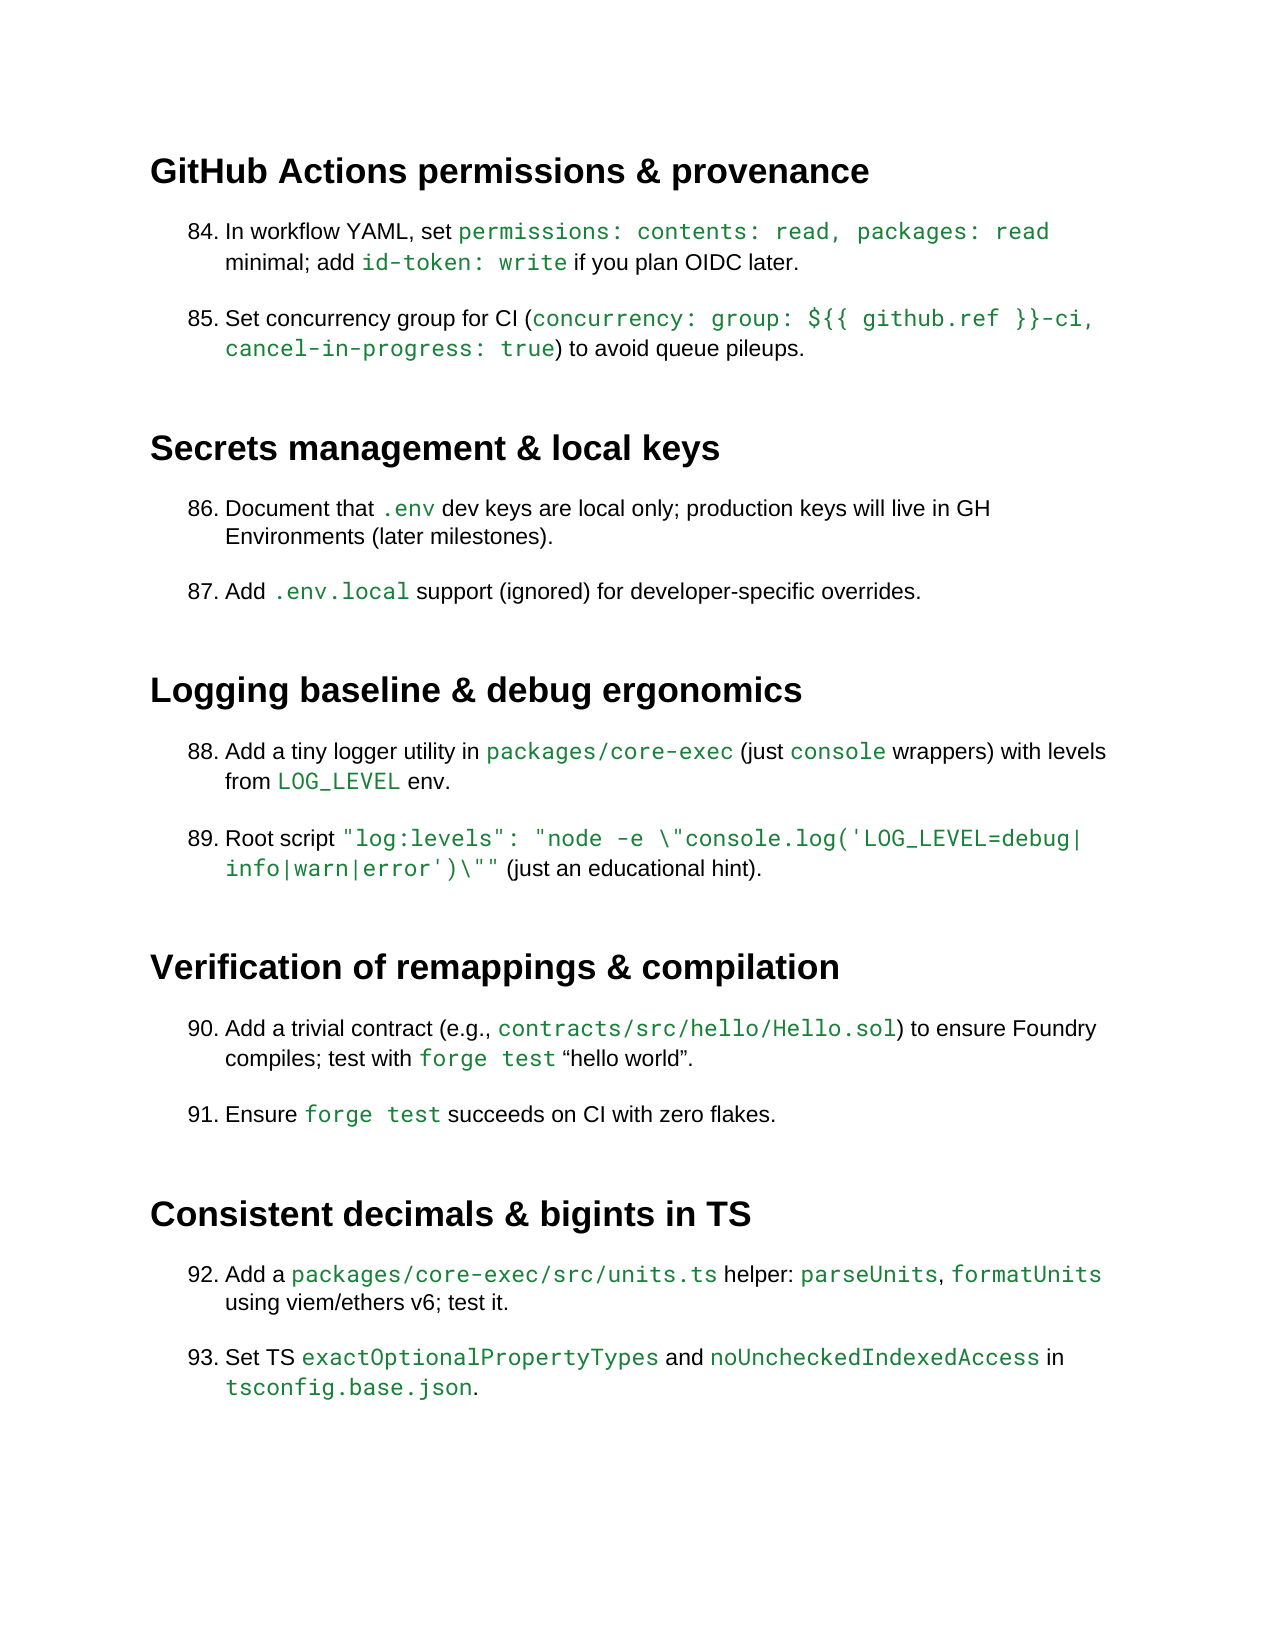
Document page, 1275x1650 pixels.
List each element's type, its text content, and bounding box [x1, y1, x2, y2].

list Document that .env dev keys are local only; production keys will live in GH Environments (later milestones). [187, 492, 1125, 575]
list Add a packages/core-exec/src/units.ts helper: parseUnits, formatUnits using viem/ethers v6; test it. [187, 1258, 1125, 1341]
list Add .env.local support (ignored) for developer-specific overrides. [187, 575, 1125, 632]
list Root script "log:levels": "node -e \"console.log('LOG_LEVEL=debug|info|warn|error')\"" (just an educational hint). [187, 822, 1125, 909]
subtitle GitHub Actions permissions & provenance [150, 150, 1125, 191]
list Add a tiny logger utility in packages/core-exec (just console wrappers) with levels from LOG_LEVEL env. [187, 735, 1125, 822]
subtitle Secrets management & local keys [150, 427, 1125, 467]
list Set TS exactOptionalPropertyTypes and noUncheckedIndexedAccess in tsconfig.base.json. [187, 1341, 1125, 1428]
list Set concurrency group for CI (concurrency: group: ${{ github.ref }}-ci, cancel-in-progress: true) to avoid queue pileups. [187, 302, 1125, 389]
subtitle Consistent decimals & bigints in TS [150, 1193, 1125, 1233]
list Ensure forge test succeeds on CI with zero flakes. [187, 1099, 1125, 1155]
list In workflow YAML, set permissions: contents: read, packages: read minimal; add id-token: write if you plan OIDC later. [187, 216, 1125, 302]
subtitle Verification of remappings & compilation [150, 946, 1125, 987]
subtitle Logging baseline & debug ergonomics [150, 669, 1125, 710]
list Add a trivial contract (e.g., contracts/src/hello/Hello.sol) to ensure Foundry compiles; test with forge test “hello world”. [187, 1012, 1125, 1099]
